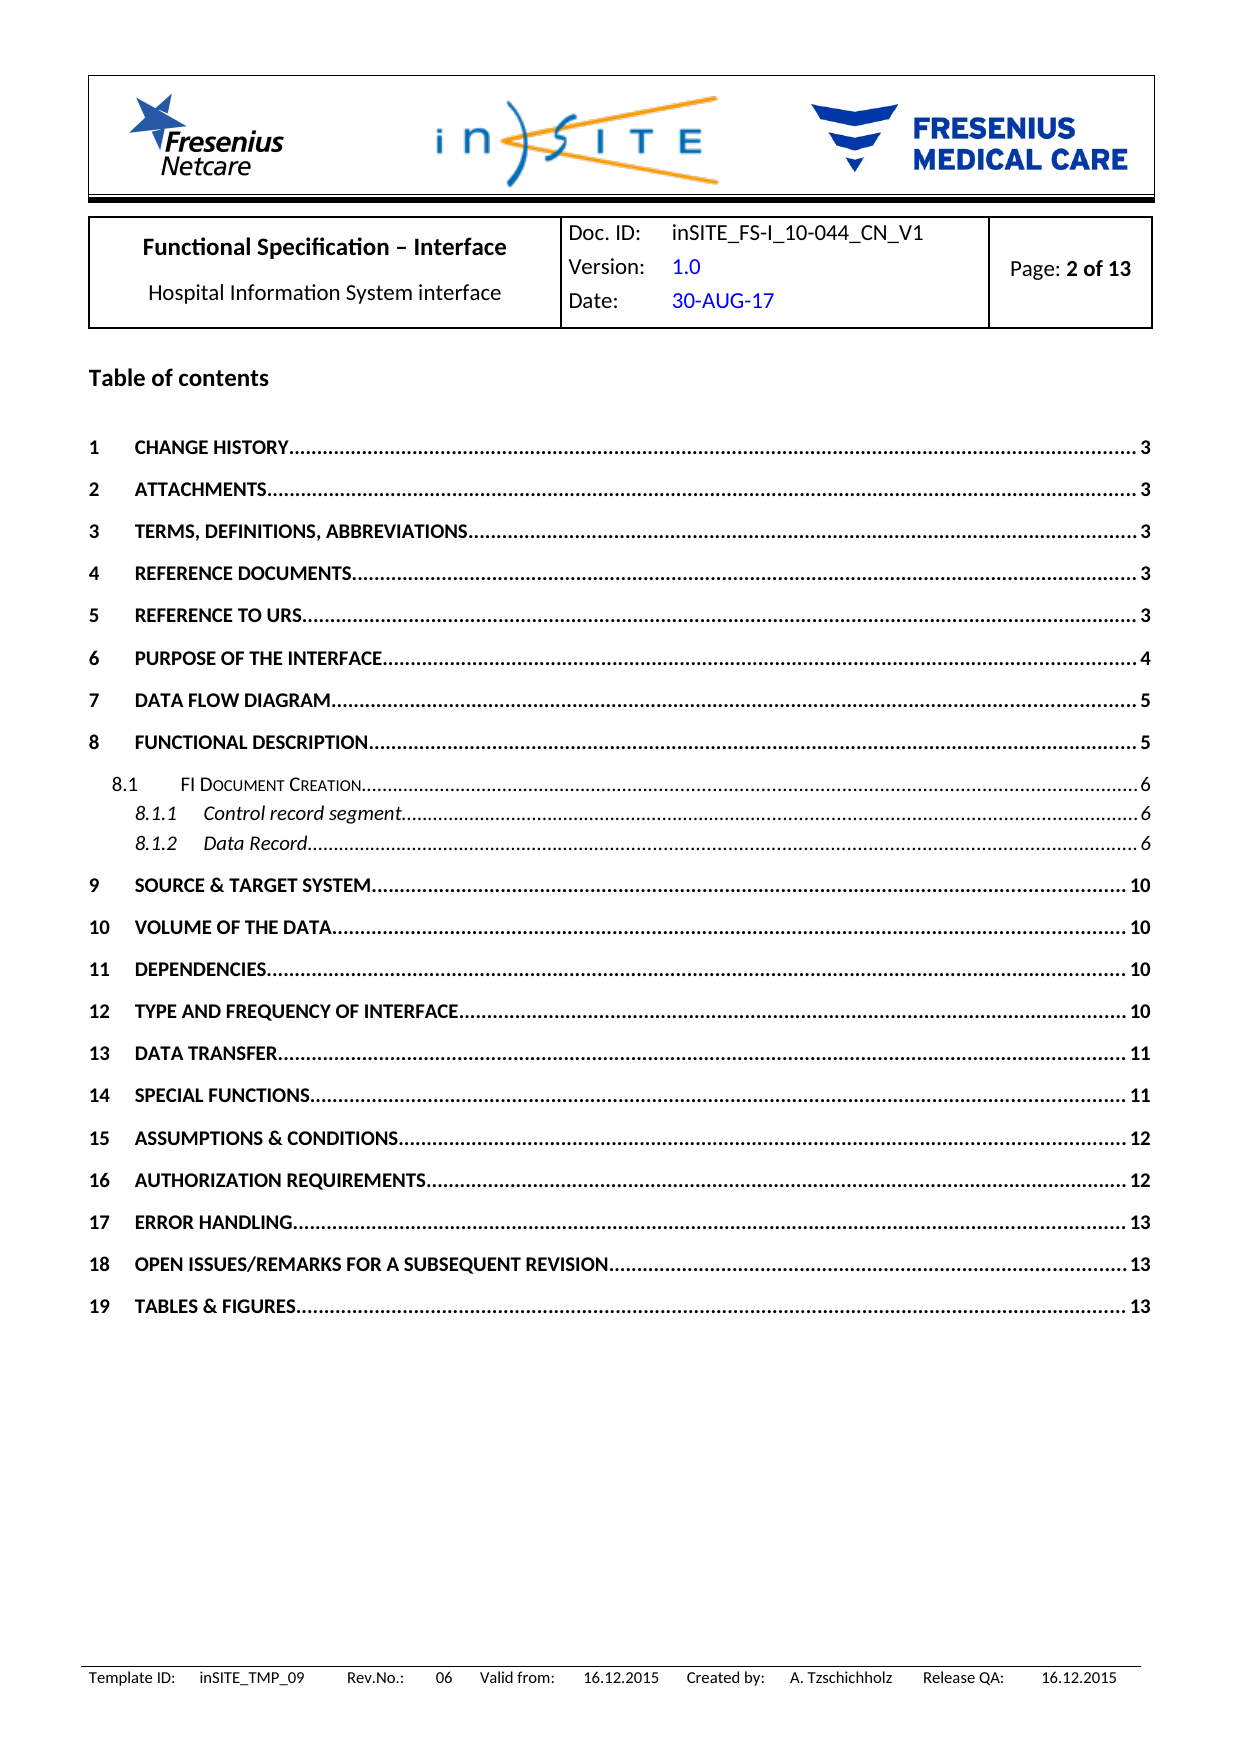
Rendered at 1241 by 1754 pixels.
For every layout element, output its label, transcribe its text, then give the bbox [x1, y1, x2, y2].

text 15 Assumptions & Conditions 12 [89, 1125, 1152, 1150]
text 10 Volume of the Data 10 [89, 914, 1152, 940]
text 11 Dependencies 10 [89, 956, 1152, 982]
text 9 Source & Target System 10 [89, 872, 1152, 898]
text 8.1.2 Data Record 6 [134, 830, 1152, 856]
text 1 Change History 3 [89, 434, 1152, 460]
text 8.1.1 Control record segment 6 [134, 801, 1152, 826]
text 6 Purpose of the Interface 4 [89, 645, 1152, 670]
picture [811, 104, 1128, 172]
text Table of contents [89, 362, 1152, 392]
text 17 Error Handling 13 [89, 1209, 1152, 1234]
text 14 Special Functions 11 [89, 1083, 1152, 1108]
text 4 Reference Documents 3 [89, 561, 1152, 586]
text 16 Authorization Requirements 12 [89, 1167, 1152, 1192]
text 13 Data Transfer 11 [89, 1041, 1152, 1066]
text 8 Functional Description 5 [89, 729, 1152, 754]
text 3 Terms, Definitions, Abbreviations 3 [89, 518, 1152, 544]
text 8.1 FI Document Creation 6 [112, 771, 1152, 796]
text 7 Data Flow Diagram 5 [89, 687, 1152, 712]
text 2 Attachments 3 [89, 476, 1152, 502]
text 12 Type and Frequency of Interface 10 [89, 998, 1152, 1024]
text 5 Reference to URS 3 [89, 603, 1152, 628]
picture [128, 91, 290, 181]
picture [429, 88, 727, 192]
text 19 Tables & Figures 13 [89, 1293, 1152, 1318]
text 18 Open Issues/Remarks for a subsequent revision 13 [89, 1251, 1152, 1276]
